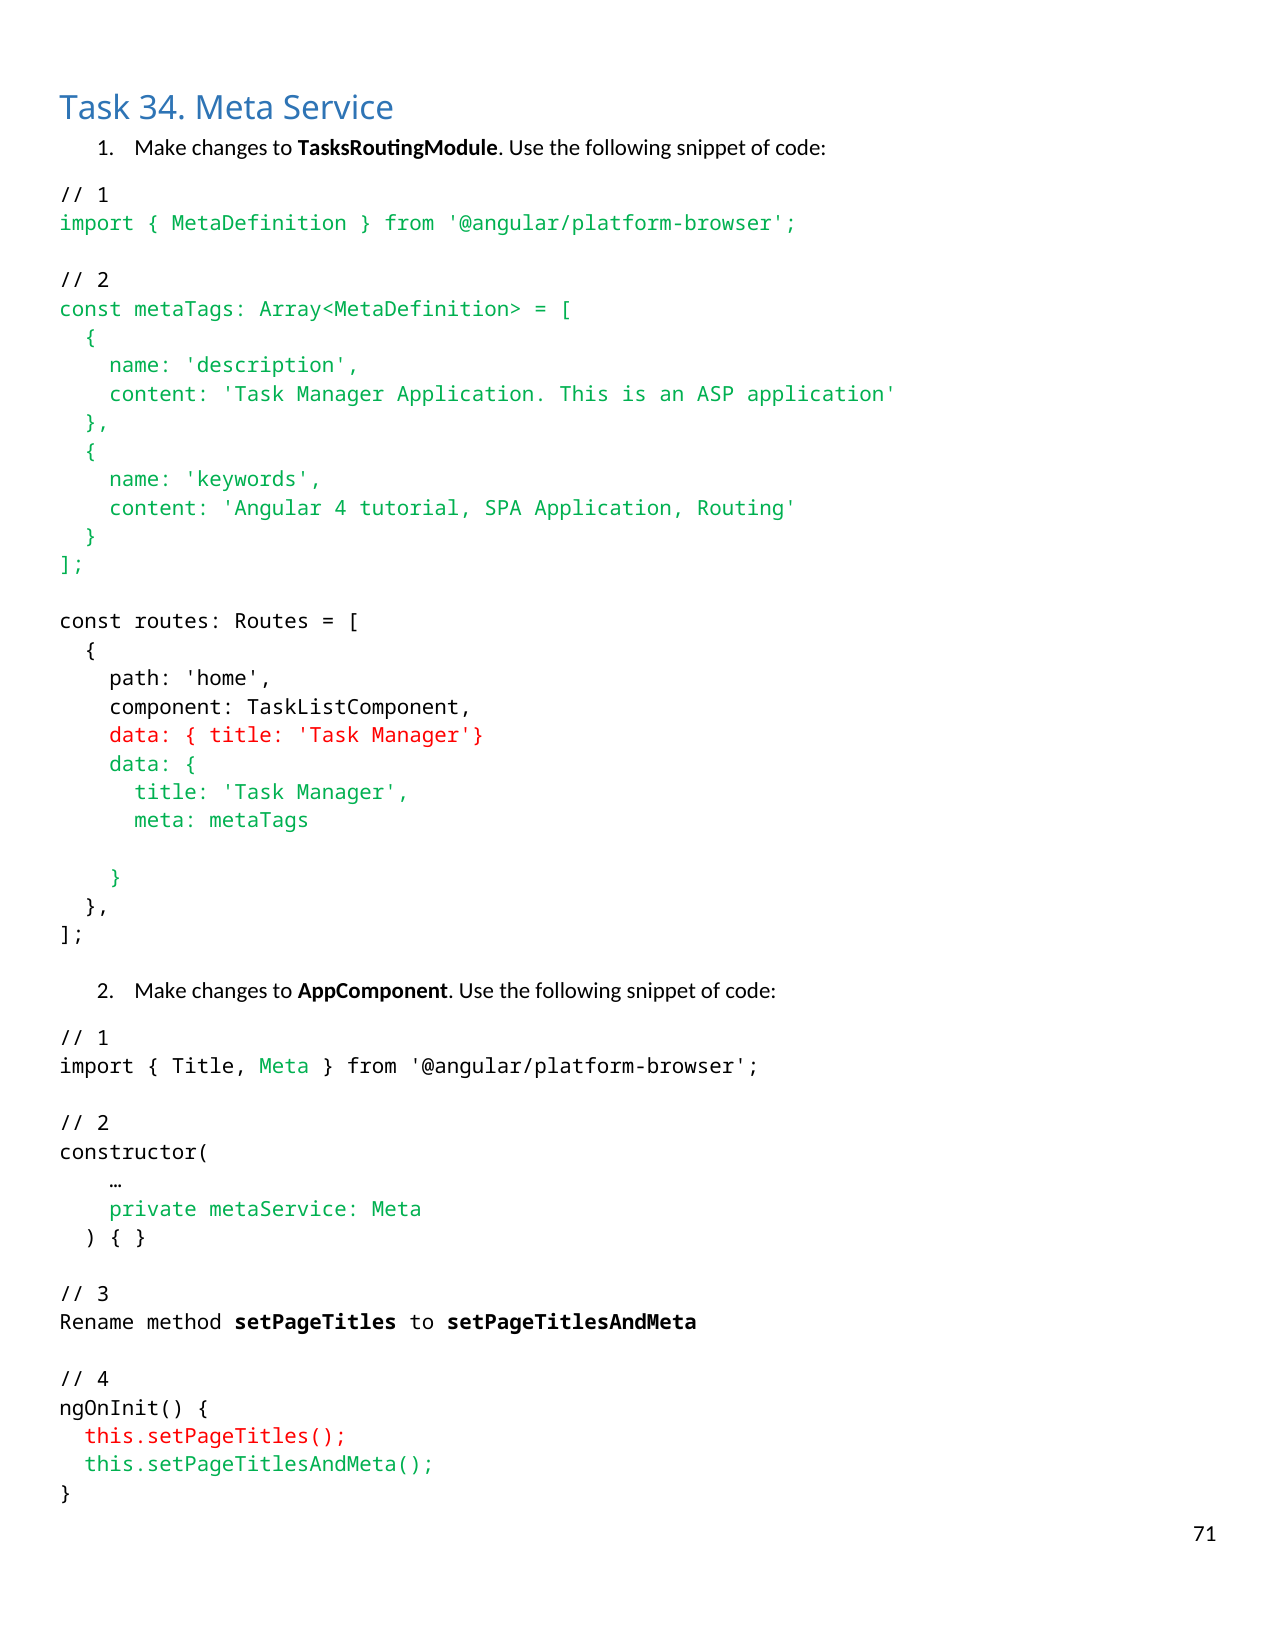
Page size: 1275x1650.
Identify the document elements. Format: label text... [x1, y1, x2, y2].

subtitle Task 34. Meta Service [59, 84, 1216, 129]
text content: 'Angular 4 tutorial, SPA Application, Routing' [59, 493, 1216, 521]
text ) { } [59, 1222, 1216, 1251]
text // 4 [59, 1364, 1216, 1393]
text this.setPageTitles(); [59, 1421, 1216, 1449]
list Make changes to TasksRoutingModule. Use the following snippet of code: [97, 133, 1216, 161]
text path: 'home', [59, 663, 1216, 692]
text constructor( [59, 1137, 1216, 1165]
text meta: metaTags [134, 806, 1216, 834]
text Rename method setPageTitles to setPageTitlesAndMeta [59, 1307, 1216, 1336]
text … [59, 1165, 1216, 1194]
text component: TaskListComponent, [59, 692, 1216, 720]
text content: 'Task Manager Application. This is an ASP application' [59, 379, 1216, 407]
text }, [59, 407, 1216, 436]
text name: 'keywords', [59, 464, 1216, 493]
text { [59, 436, 1216, 464]
text }, [59, 891, 1216, 919]
text } [59, 521, 1216, 549]
text import { Title, Meta } from '@angular/platform-browser'; [59, 1051, 1216, 1080]
text const metaTags: Array<MetaDefinition> = [ [59, 294, 1216, 322]
text { [59, 635, 1216, 663]
text // 1 [59, 1023, 1216, 1051]
text // 2 [59, 1108, 1216, 1137]
text data: { [59, 749, 1216, 777]
text ngOnInit() { [59, 1393, 1216, 1421]
text // 3 [59, 1279, 1216, 1307]
text // 1 [59, 180, 1216, 208]
list Make changes to AppComponent. Use the following snippet of code: [97, 976, 1216, 1004]
text // 2 [59, 265, 1216, 294]
text private metaService: Meta [59, 1194, 1216, 1222]
text name: 'description', [59, 351, 1216, 379]
text data: { title: 'Task Manager'} [59, 720, 1216, 749]
text ]; [59, 919, 1216, 948]
text } [59, 862, 1216, 891]
text { [59, 322, 1216, 351]
text this.setPageTitlesAndMeta(); [59, 1449, 1216, 1478]
text const routes: Routes = [ [59, 606, 1216, 635]
text ]; [59, 549, 1216, 578]
text import { MetaDefinition } from '@angular/platform-browser'; [59, 208, 1216, 237]
text title: 'Task Manager', [134, 777, 1216, 806]
text } [59, 1478, 1216, 1506]
